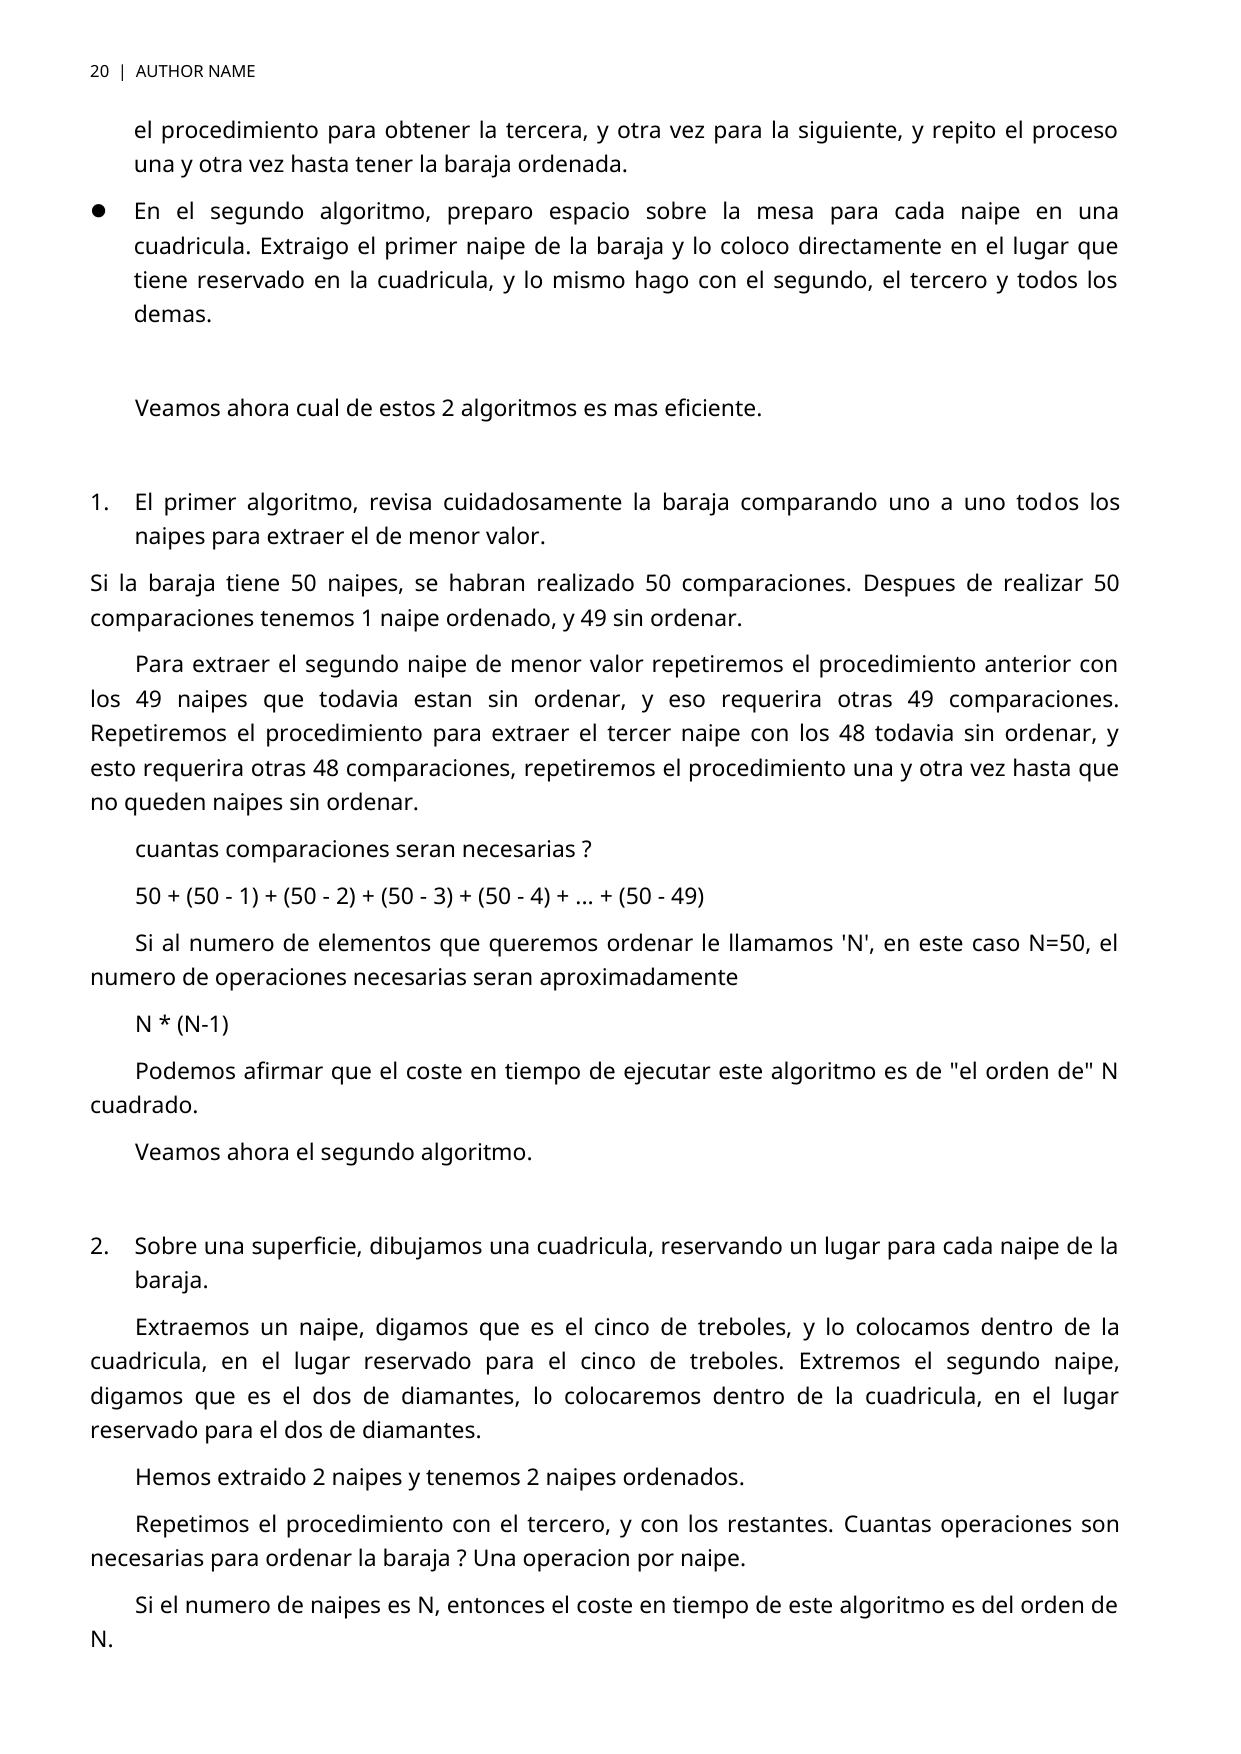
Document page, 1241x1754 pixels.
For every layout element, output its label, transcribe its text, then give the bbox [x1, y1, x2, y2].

text Veamos ahora el segundo algoritmo. [90, 1136, 1120, 1167]
list Sobre una superficie, dibujamos una cuadricula, reservando un lugar para cada naipe de la baraja. [90, 1229, 1120, 1295]
text 50 + (50 - 1) + (50 - 2) + (50 - 3) + (50 - 4) + ... + (50 - 49) [90, 879, 1120, 911]
text Repetimos el procedimiento con el tercero, y con los restantes. Cuantas operaciones son necesarias para ordenar la baraja ? Una operacion por naipe. [90, 1508, 1120, 1573]
text Para extraer el segundo naipe de menor valor repetiremos el procedimiento anterior con los 49 naipes que todavia estan sin ordenar, y eso requerira otras 49 comparaciones. Repetiremos el procedimiento para extraer el tercer naipe con los 48 todavia sin ordenar, y esto requerira otras 48 comparaciones, repetiremos el procedimiento una y otra vez hasta que no queden naipes sin ordenar. [90, 648, 1120, 817]
text Podemos afirmar que el coste en tiempo de ejecutar este algoritmo es de "el orden de" N cuadrado. [90, 1054, 1120, 1120]
text Si al numero de elementos que queremos ordenar le llamamos 'N', en este caso N=50, el numero de operaciones necesarias seran aproximadamente [90, 926, 1120, 992]
list Si la baraja tiene 50 naipes, se habran realizado 50 comparaciones. Despues de realizar 50 comparaciones tenemos 1 naipe ordenado, y 49 sin ordenar. [90, 567, 1120, 633]
text Veamos ahora cual de estos 2 algoritmos es mas eficiente. [90, 392, 1120, 423]
text Si el numero de naipes es N, entonces el coste en tiempo de este algoritmo es del orden de N. [90, 1589, 1120, 1654]
text N * (N-1) [90, 1008, 1120, 1039]
list El primer algoritmo, revisa cuidadosamente la baraja comparando uno a uno todos los naipes para extraer el de menor valor. [90, 486, 1120, 551]
text Hemos extraido 2 naipes y tenemos 2 naipes ordenados. [90, 1461, 1120, 1492]
text Extraemos un naipe, digamos que es el cinco de treboles, y lo colocamos dentro de la cuadricula, en el lugar reservado para el cinco de treboles. Extremos el segundo naipe, digamos que es el dos de diamantes, lo colocaremos dentro de la cuadricula, en el lugar reservado para el dos de diamantes. [90, 1311, 1120, 1445]
text cuantas comparaciones seran necesarias ? [90, 833, 1120, 864]
list En el segundo algoritmo, preparo espacio sobre la mesa para cada naipe en una cuadricula. Extraigo el primer naipe de la baraja y lo coloco directamente en el lugar que tiene reservado en la cuadricula, y lo mismo hago con el segundo, el tercero y todos los demas. [90, 195, 1120, 329]
